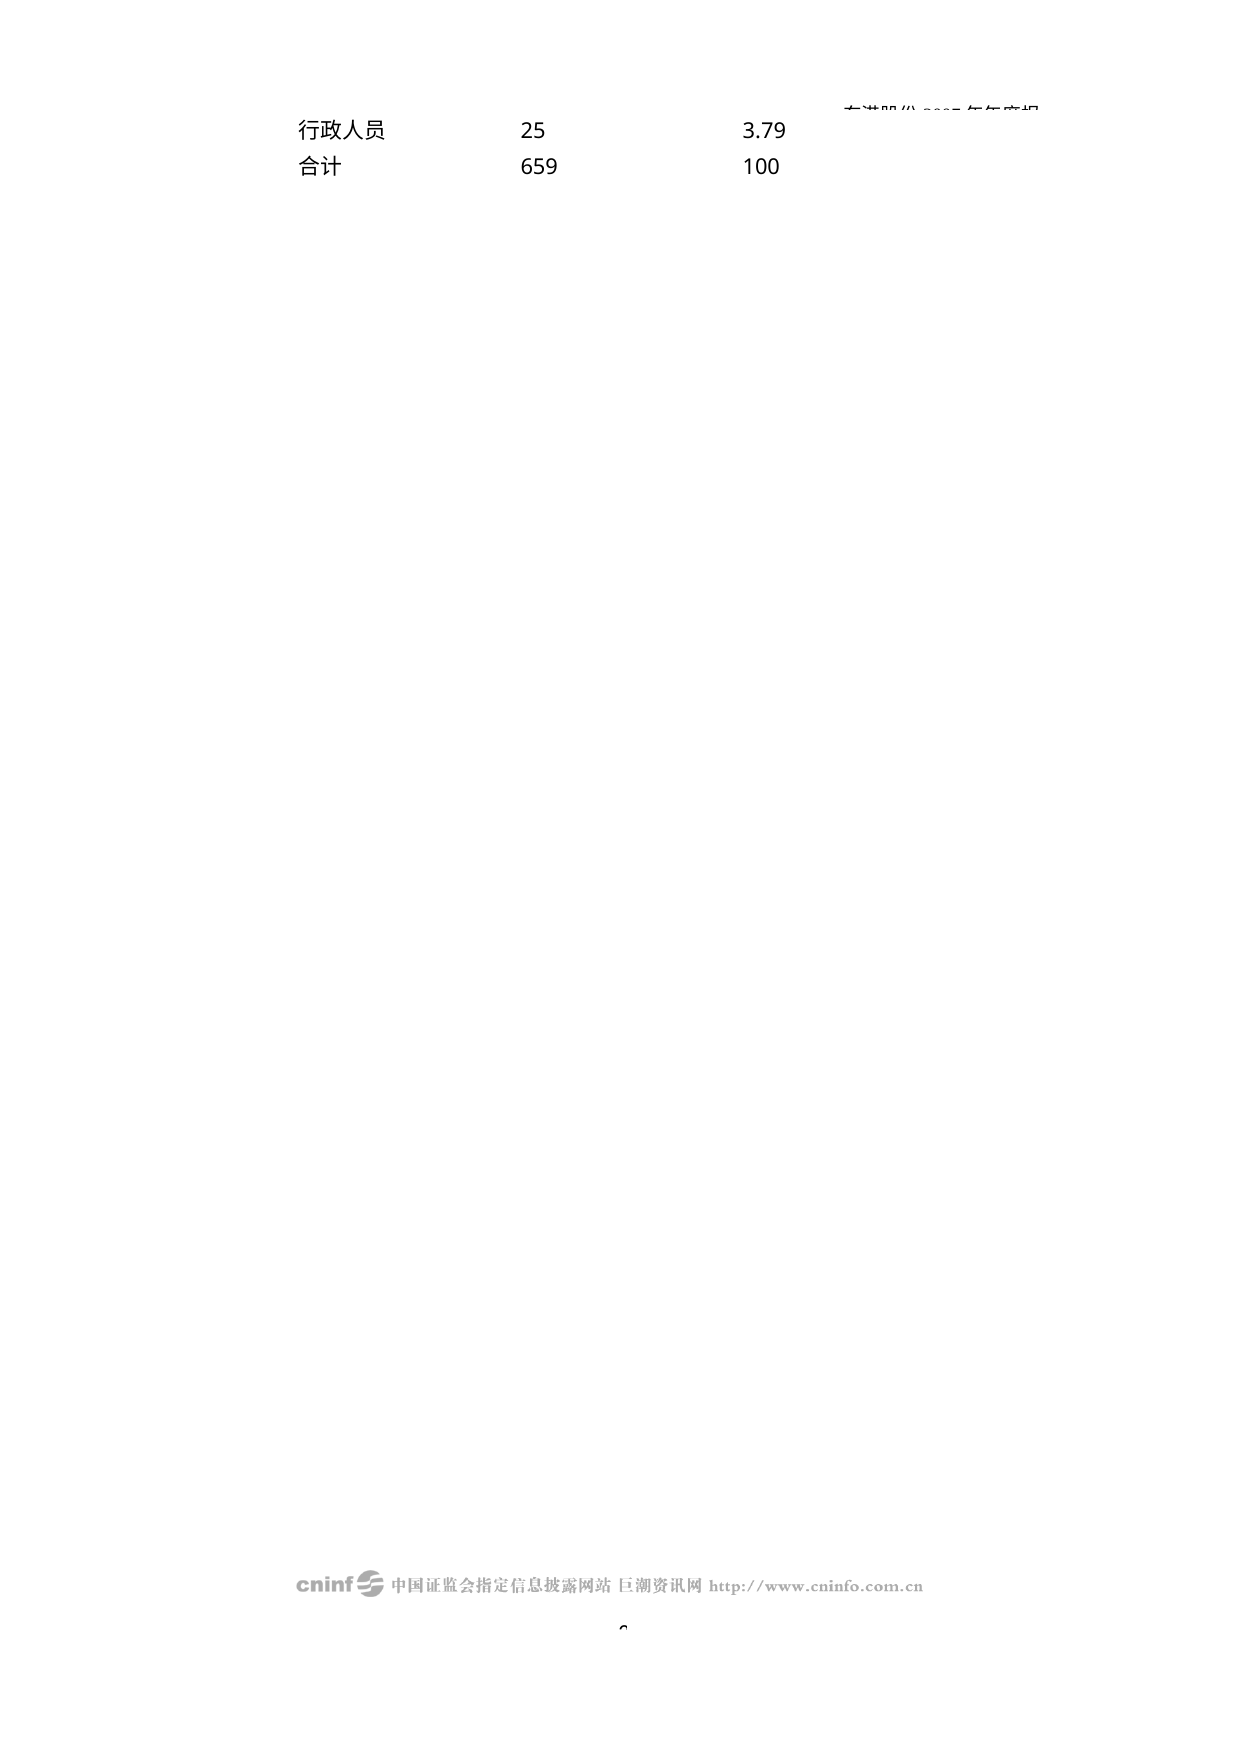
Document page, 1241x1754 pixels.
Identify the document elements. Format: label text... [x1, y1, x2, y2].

picture [188, 1554, 1053, 1612]
text 行政人员 25 3.79 [298, 114, 1054, 144]
text 合计 659 100 [298, 151, 1054, 181]
